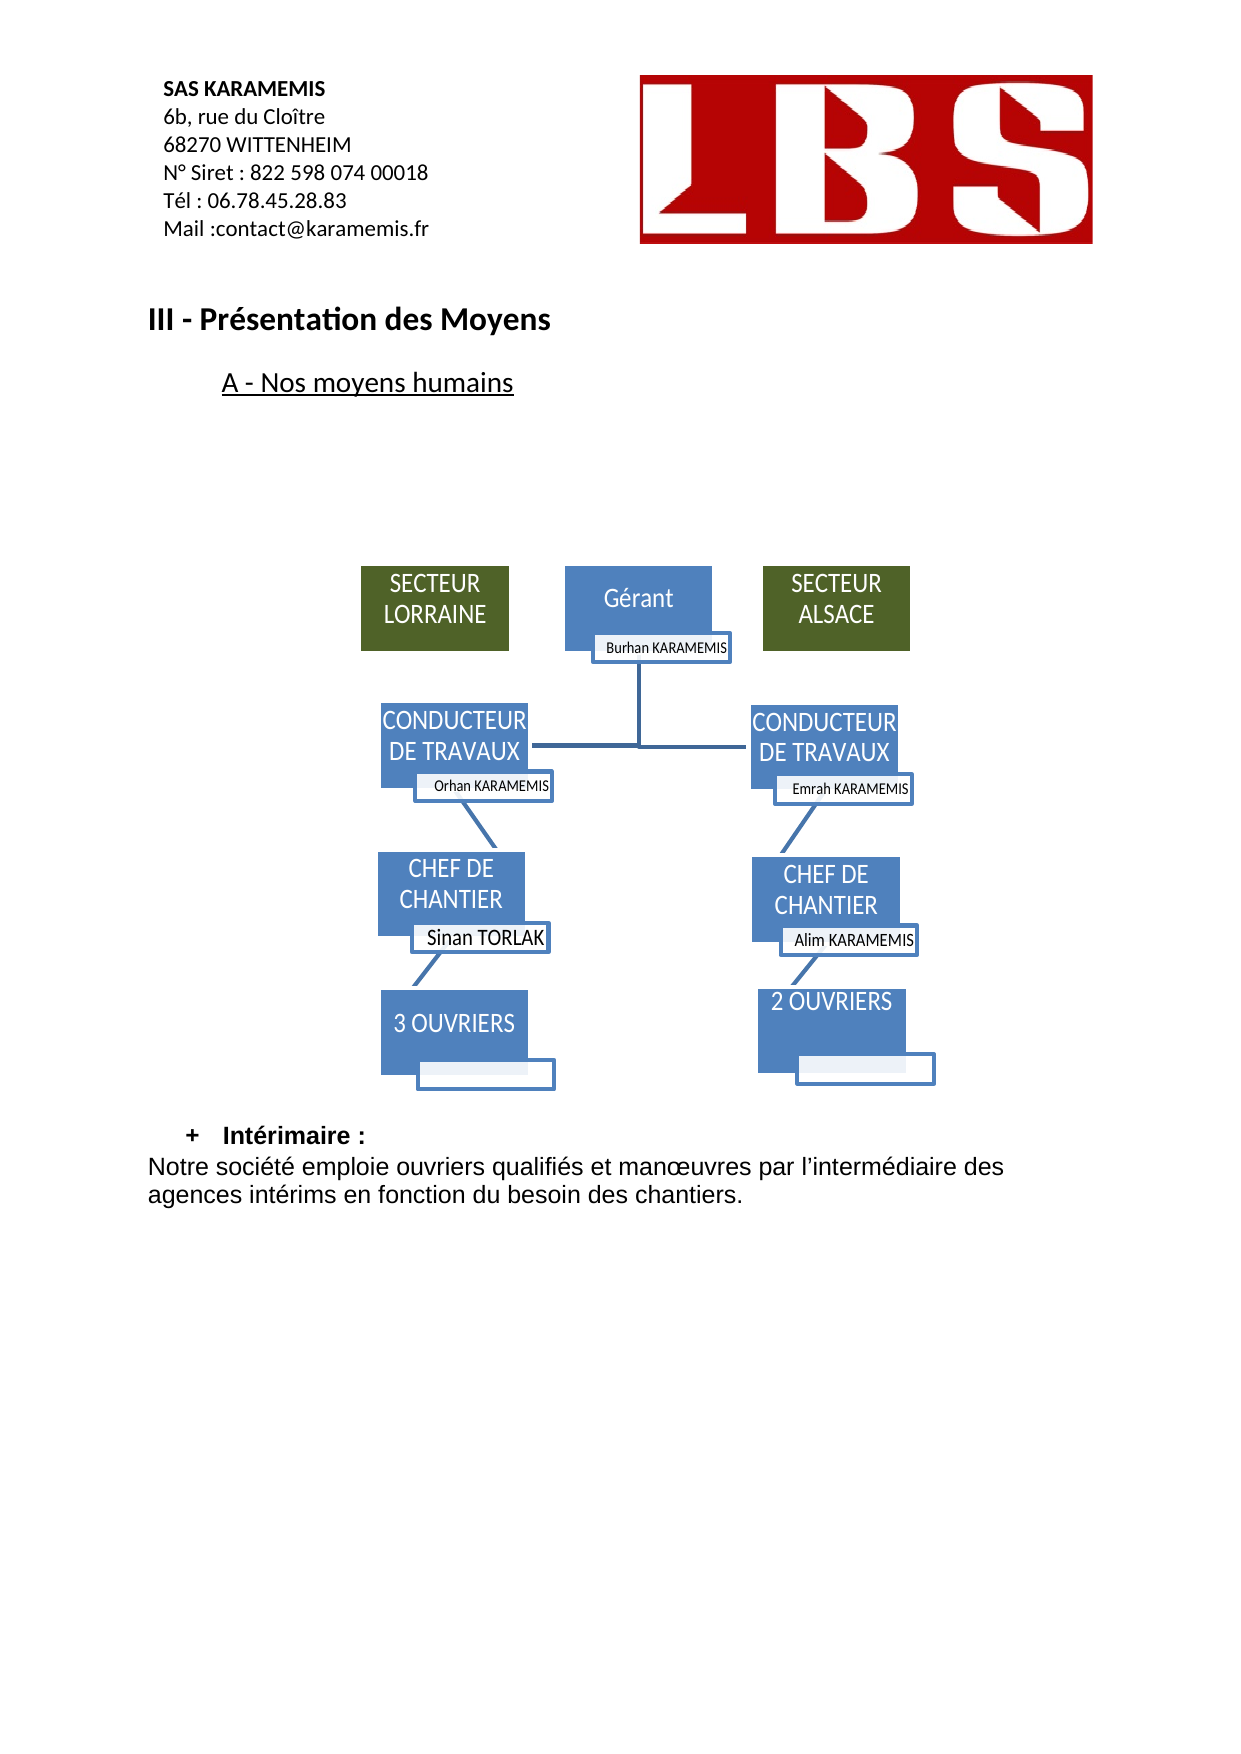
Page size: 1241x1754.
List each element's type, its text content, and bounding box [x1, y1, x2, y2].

list Intérimaire : [185, 1117, 1093, 1152]
text III - Présentation des Moyens [148, 298, 1093, 339]
text A - Nos moyens humains [148, 364, 1093, 400]
picture [639, 75, 1093, 244]
text Notre société emploie ouvriers qualifiés et manœuvres par l’intermédiaire des agences intérims en fonction du besoin des chantiers. [148, 1152, 1093, 1209]
